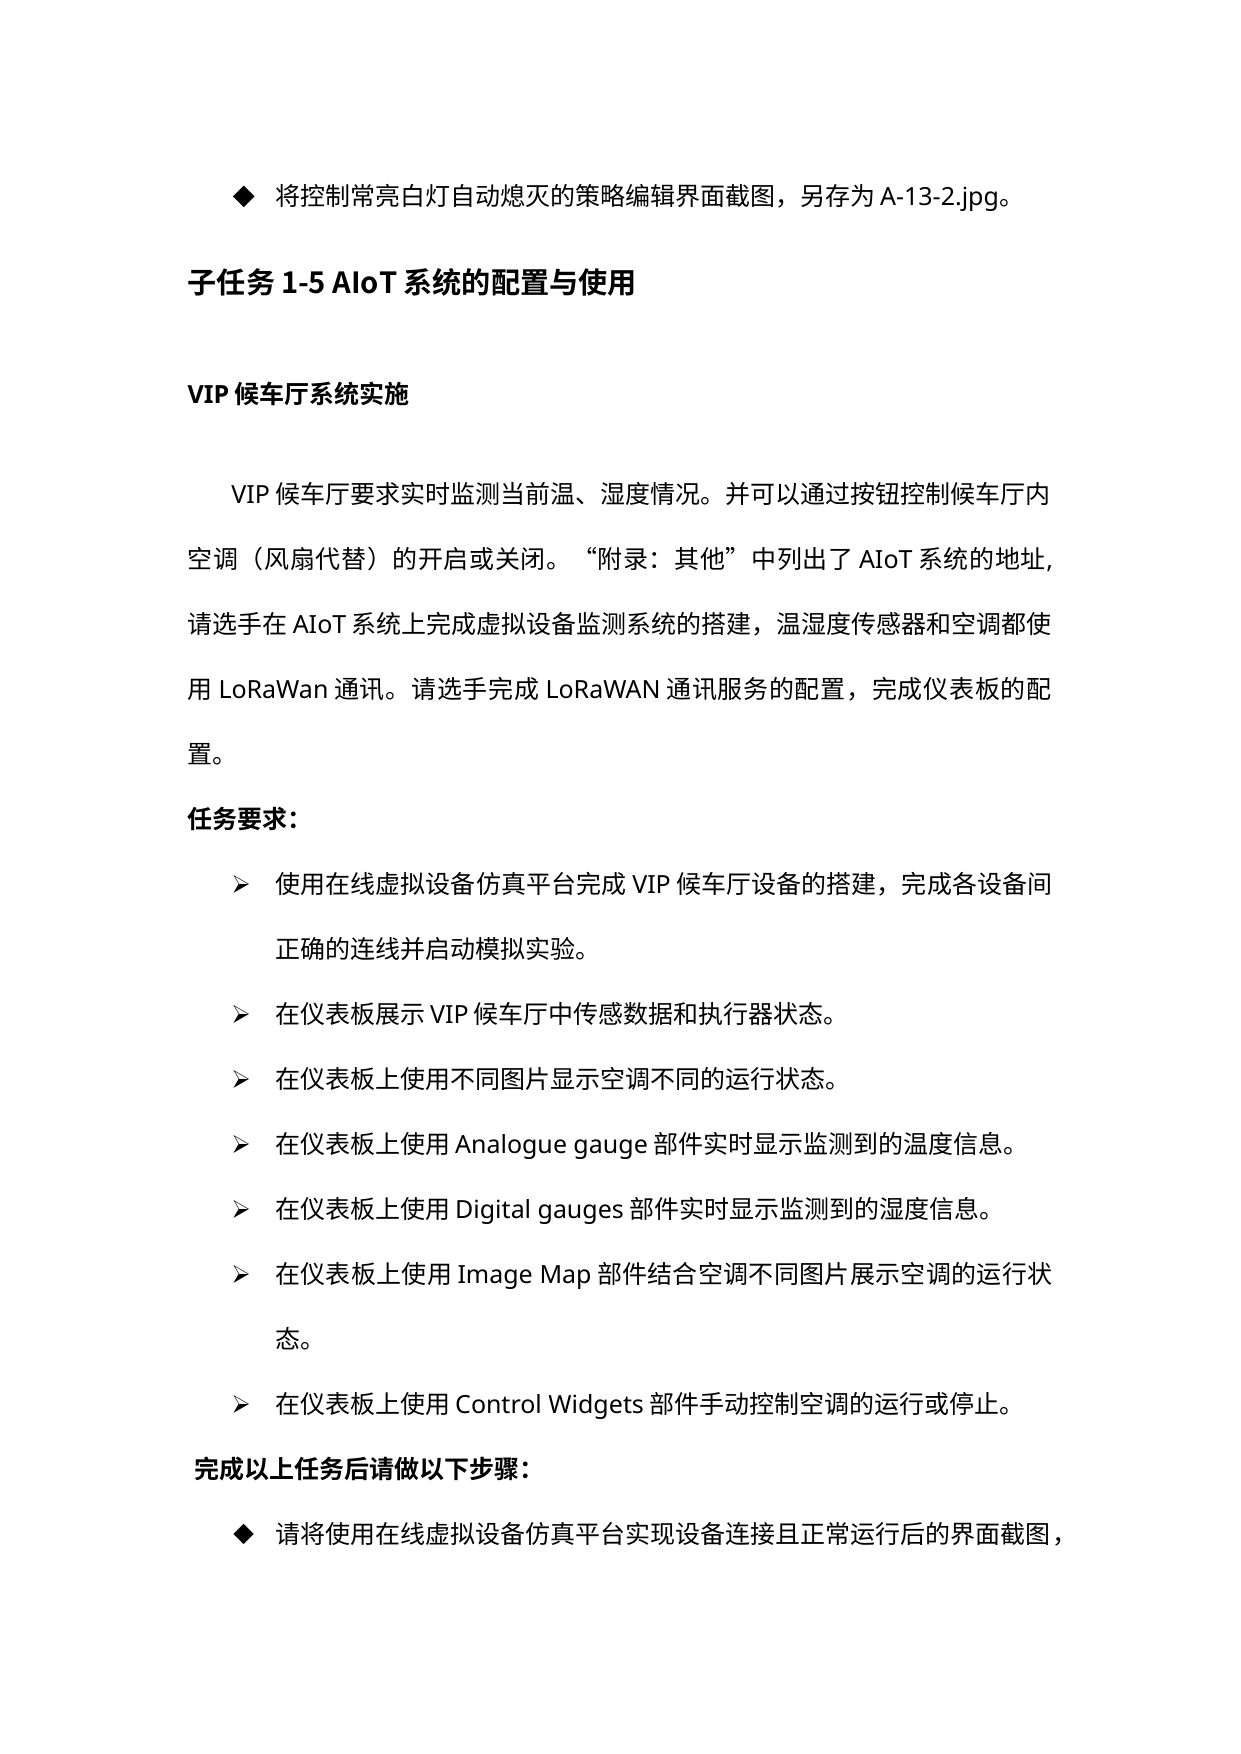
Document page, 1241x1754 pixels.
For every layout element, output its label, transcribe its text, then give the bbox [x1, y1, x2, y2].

list 在仪表板展示VIP候车厅中传感数据和执行器状态。 [231, 980, 1053, 1045]
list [231, 1500, 1053, 1565]
list 在仪表板上使用Analogue gauge部件实时显示监测到的温度信息。 [231, 1110, 1053, 1175]
list 使用在线虚拟设备仿真平台完成VIP候车厅设备的搭建，完成各设备间正确的连线并启动模拟实验。 [231, 850, 1053, 980]
text VIP候车厅要求实时监测当前温、湿度情况。并可以通过按钮控制候车厅内空调（风扇代替）的开启或关闭。“附录：其他”中列出了AIoT系统的地址, 请选手在AIoT系统上完成虚拟设备监测系统的搭建，温湿度传感器和空调都使用LoRaWan通讯。请选手完成LoRaWAN通讯服务的配置，完成仪表板的配置。 [187, 460, 1053, 785]
list 在仪表板上使用Digital gauges部件实时显示监测到的湿度信息。 [231, 1175, 1053, 1240]
list 在仪表板上使用Control Widgets部件手动控制空调的运行或停止。 [231, 1370, 1053, 1435]
text 完成以上任务后请做以下步骤： [187, 1435, 1053, 1500]
subtitle VIP候车厅系统实施 [187, 360, 1053, 425]
list 在仪表板上使用不同图片显示空调不同的运行状态。 [231, 1045, 1053, 1110]
text 任务要求： [187, 785, 1053, 850]
list 在仪表板上使用Image Map部件结合空调不同图片展示空调的运行状态。 [231, 1240, 1053, 1370]
subtitle 子任务1-5 AIoT系统的配置与使用 [187, 248, 1053, 313]
list 将控制常亮白灯自动熄灭的策略编辑界面截图，另存为A-13-2.jpg。 [231, 162, 1053, 227]
